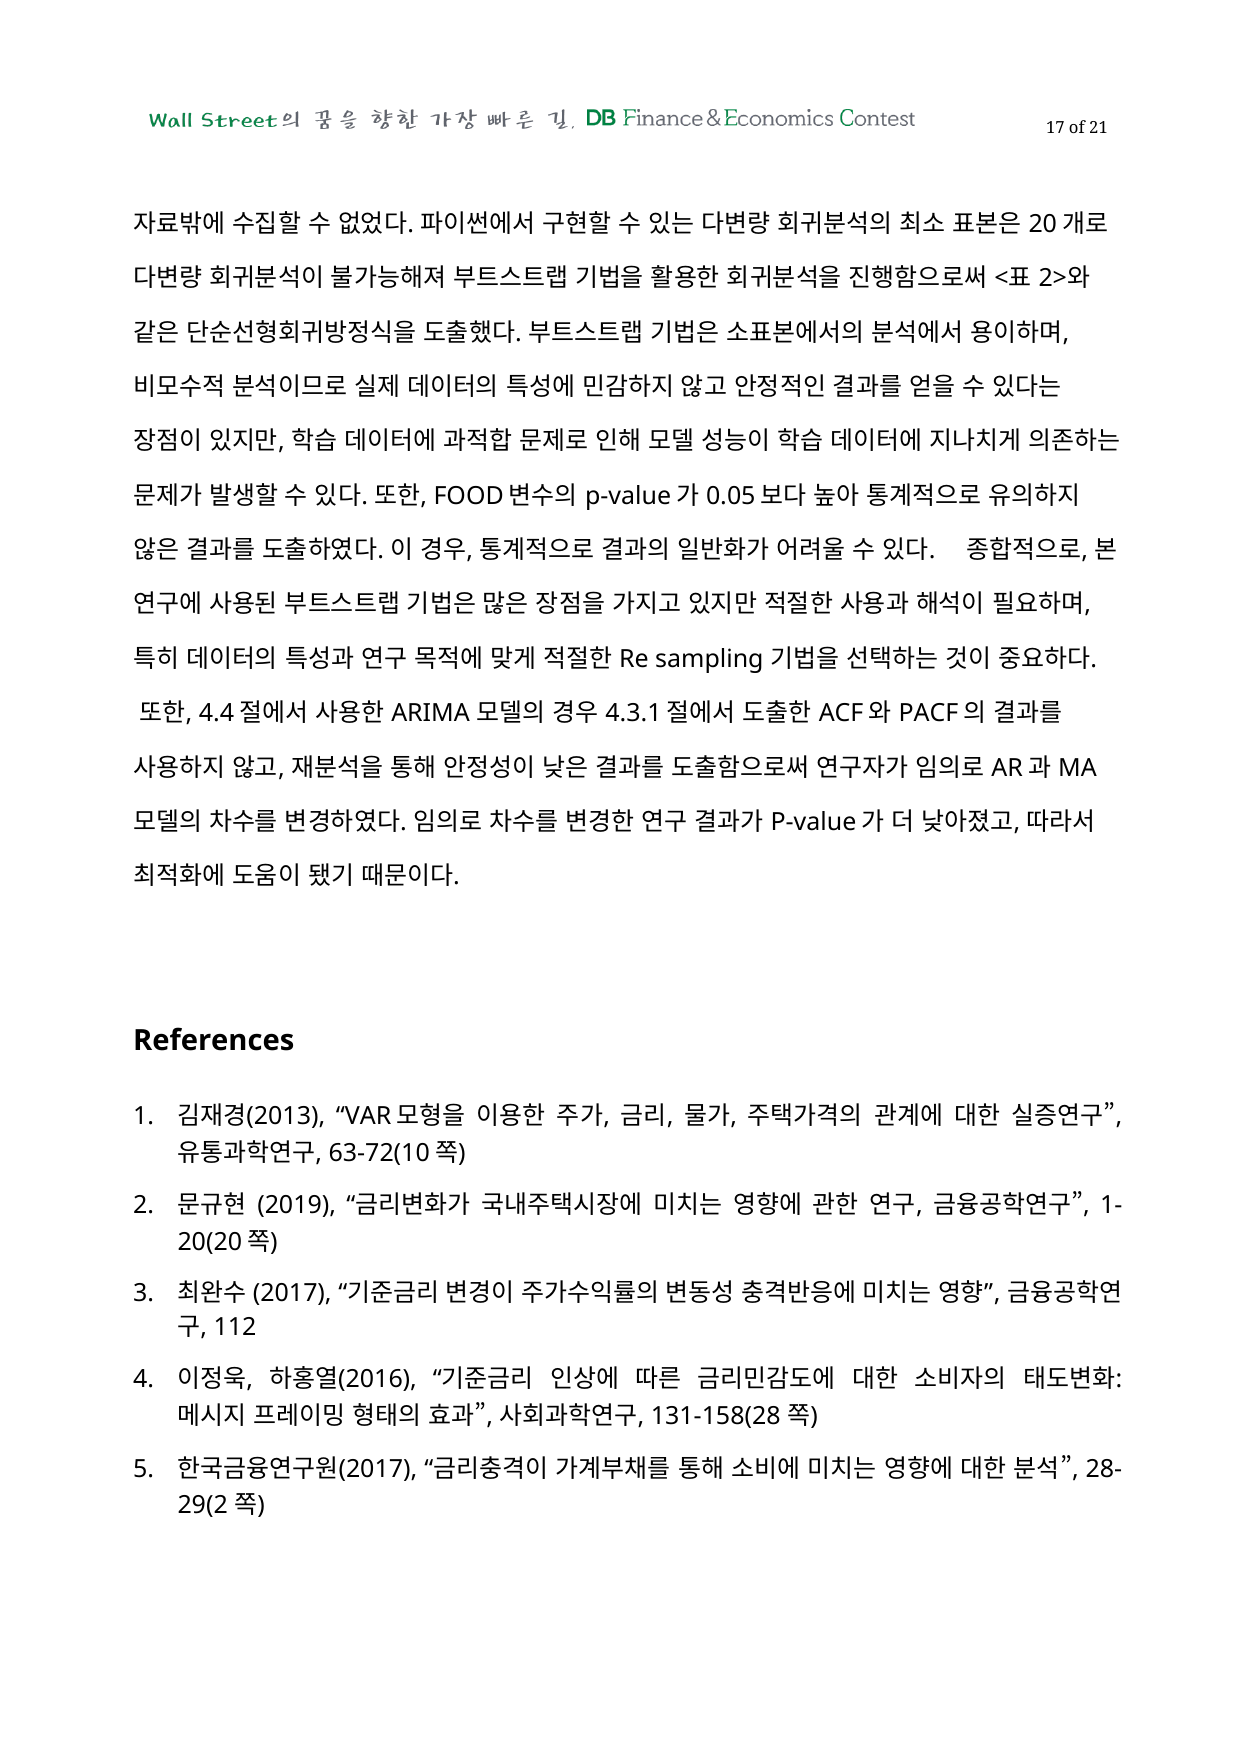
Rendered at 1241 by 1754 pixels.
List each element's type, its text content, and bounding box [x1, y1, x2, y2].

text 최완수 (2017), “기준금리 변경이 주가수익률의 변동성 충격반응에 미치는 영향”, 금융공학연구, 112 [133, 1274, 1122, 1342]
picture [132, 103, 915, 133]
text 김재경(2013), “VAR모형을 이용한 주가, 금리, 물가, 주택가격의 관계에 대한 실증연구”, 유통과학연구, 63-72(10쪽) [133, 1096, 1122, 1168]
text 문규현 (2019), “금리변화가 국내주택시장에 미치는 영향에 관한 연구, 금융공학연구”, 1-20(20쪽) [133, 1185, 1122, 1257]
text References [133, 1020, 1122, 1059]
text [133, 203, 1122, 674]
text 또한, 4.4절에서 사용한 ARIMA 모델의 경우 4.3.1절에서 도출한 ACF와 PACF의 결과를 사용하지 않고, 재분석을 통해 안정성이 낮은 결과를 도출함으로써 연구자가 임의로 AR과 MA 모델의 차수를 변경하였다. 임의로 차수를 변경한 연구 결과가 P-value가 더 낮아졌고, 따라서 최적화에 도움이 됐기 때문이다. [133, 693, 1122, 892]
text 이정욱, 하홍열(2016), “기준금리 인상에 따른 금리민감도에 대한 소비자의 태도변화: 메시지 프레이밍 형태의 효과”, 사회과학연구, 131-158(28 쪽) [133, 1359, 1122, 1431]
text 한국금융연구원(2017), “금리충격이 가계부채를 통해 소비에 미치는 영향에 대한 분석”, 28-29(2 쪽) [133, 1448, 1122, 1521]
